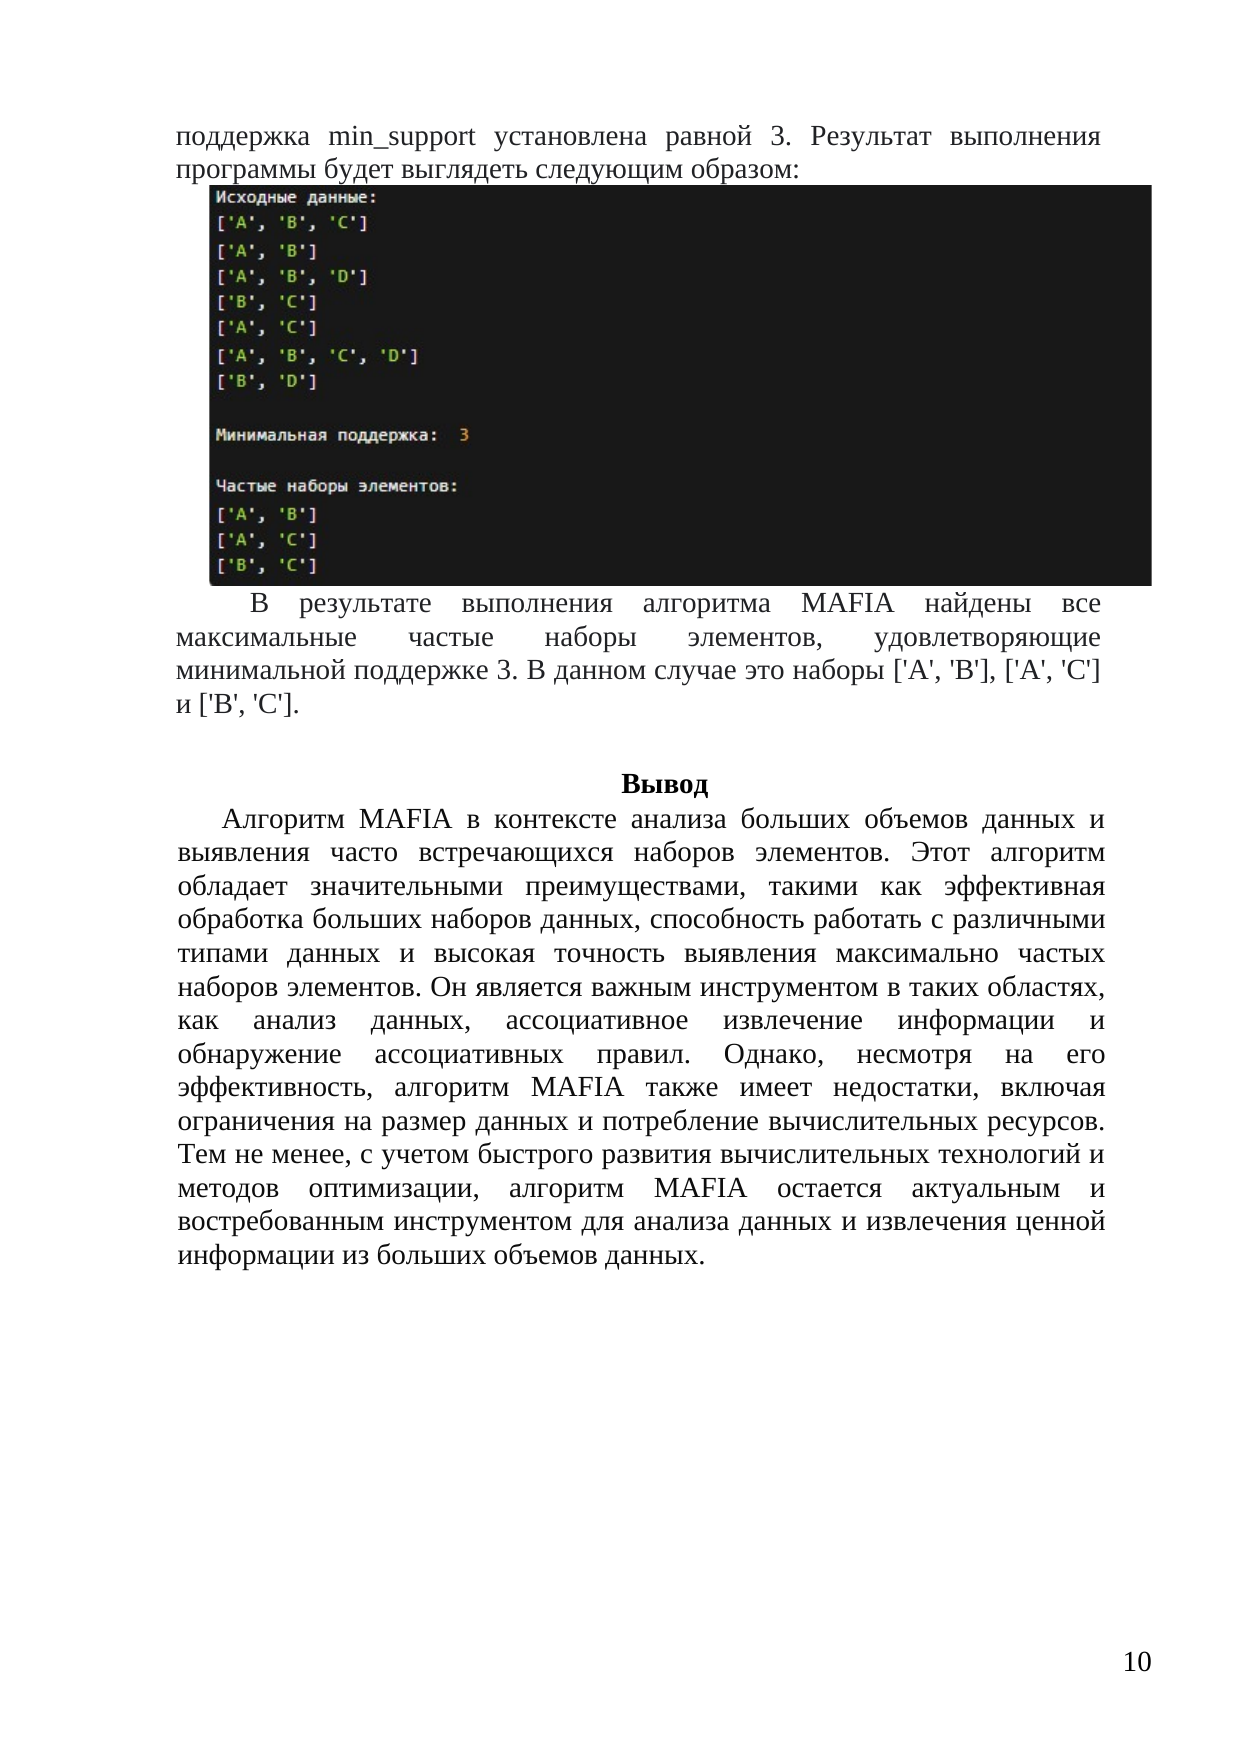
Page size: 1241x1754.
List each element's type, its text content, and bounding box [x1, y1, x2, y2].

text Алгоритм MAFIA в контексте анализа больших объемов данных и выявления часто встречающихся наборов элементов. Этот алгоритм обладает значительными преимуществами, такими как эффективная обработка больших наборов данных, способность работать с различными типами данных и высокая точность выявления максимально частых наборов элементов. Он является важным инструментом в таких областях, как анализ данных, ассоциативное извлечение информации и обнаружение ассоциативных правил. Однако, несмотря на его эффективность, алгоритм MAFIA также имеет недостатки, включая ограничения на размер данных и потребление вычислительных ресурсов. Тем не менее, с учетом быстрого развития вычислительных технологий и методов оптимизации, алгоритм MAFIA остается актуальным и востребованным инструментом для анализа данных и извлечения ценной информации из больших объемов данных. [177, 801, 1106, 1271]
picture [209, 185, 1152, 586]
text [176, 118, 1102, 185]
subtitle Вывод [177, 767, 1145, 800]
text В результате выполнения алгоритма MAFIA найдены все максимальные частые наборы элементов, удовлетворяющие минимальной поддержке 3. В данном случае это наборы ['A', 'B'], ['A', 'C'] и ['B', 'C']. [176, 585, 1102, 719]
